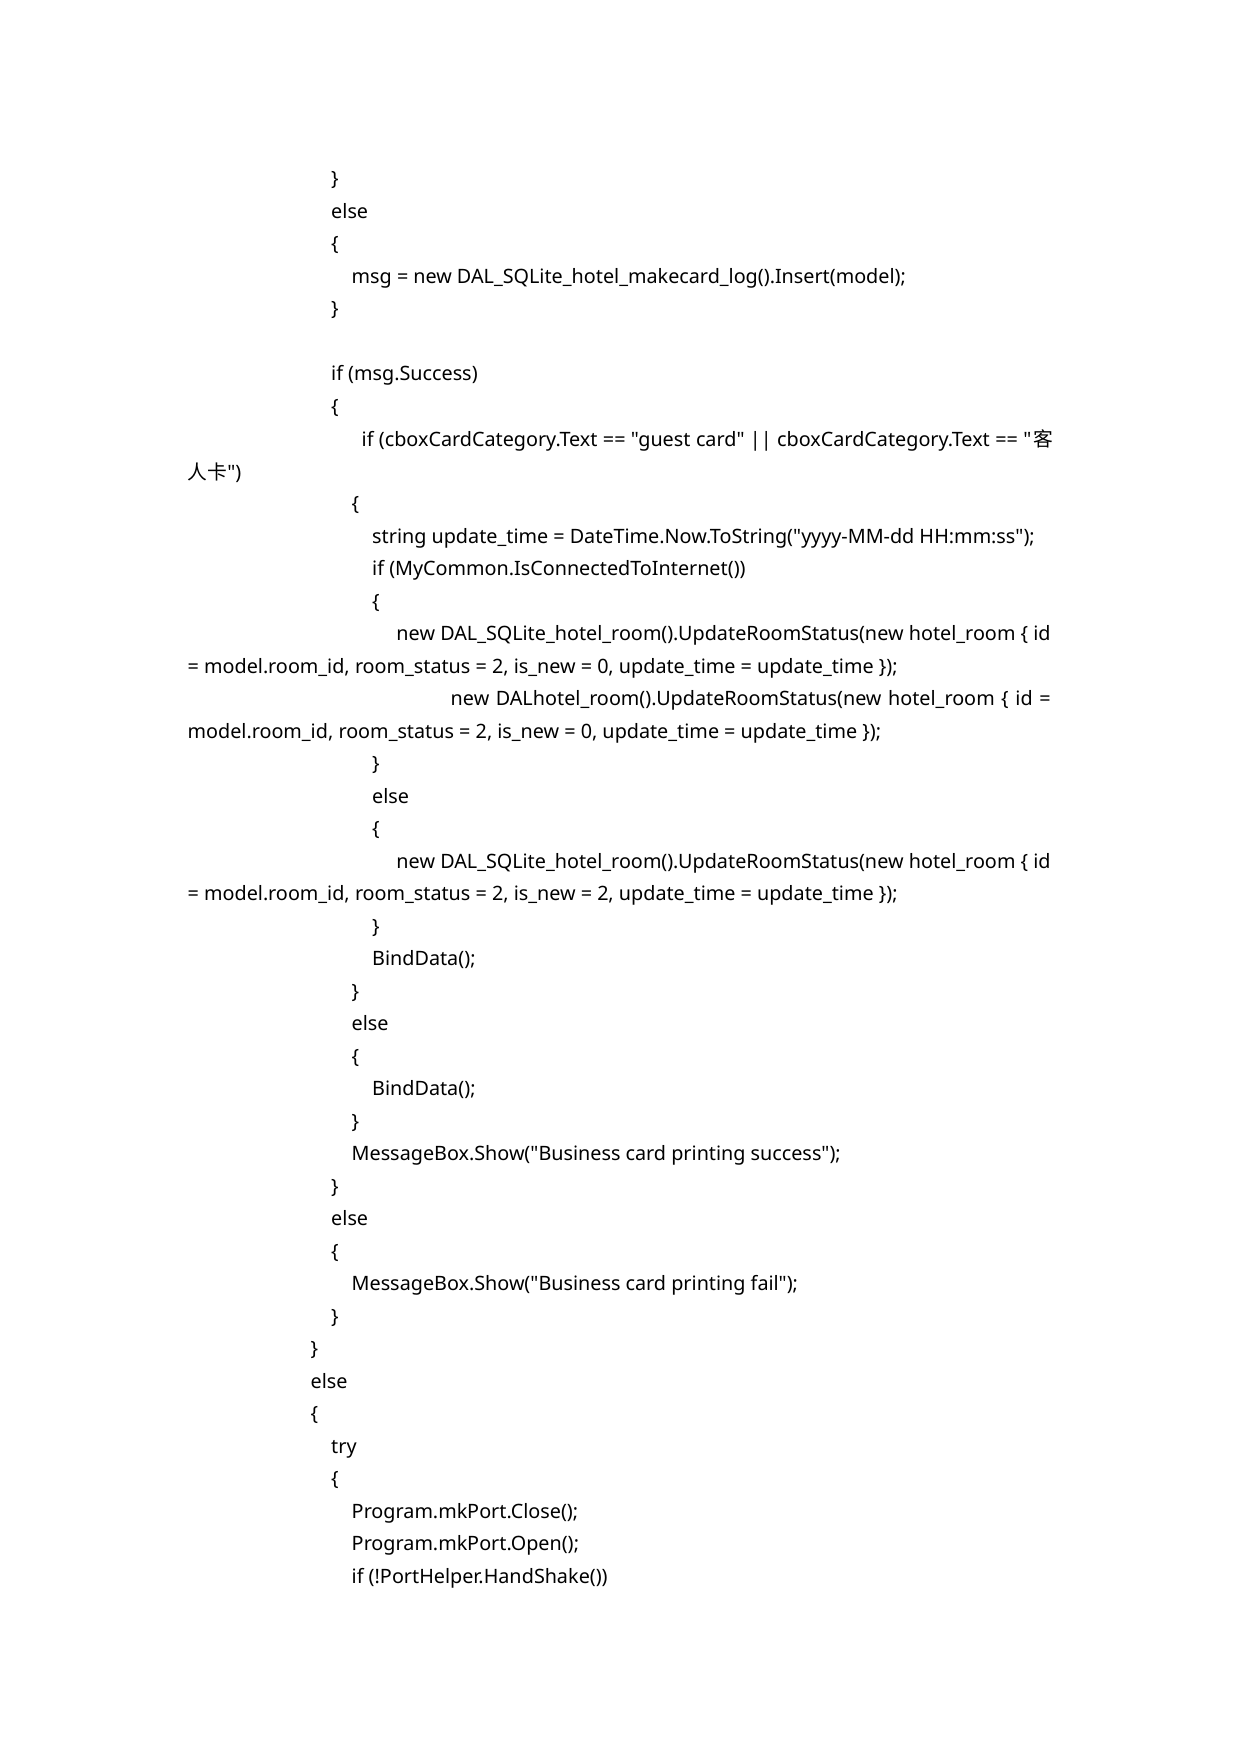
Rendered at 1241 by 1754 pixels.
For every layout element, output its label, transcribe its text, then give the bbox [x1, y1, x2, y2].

list if (cboxCardCategory.Text == "guest card" || cboxCardCategory.Text == "客人卡") [187, 422, 1053, 487]
list new DAL_SQLite_hotel_room().UpdateRoomStatus(new hotel_room { id = model.room_id, room_status = 2, is_new = 2, update_time = update_time }); [187, 844, 1053, 909]
list if (MyCommon.IsConnectedToInternet()) [187, 552, 1053, 584]
list } [187, 974, 1053, 1007]
list string update_time = DateTime.Now.ToString("yyyy-MM-dd HH:mm:ss"); [187, 519, 1053, 552]
list } [187, 1332, 1053, 1364]
list } [187, 1169, 1053, 1202]
list } [187, 1104, 1053, 1137]
list { [187, 1234, 1053, 1267]
list else [187, 1007, 1053, 1039]
list new DALhotel_room().UpdateRoomStatus(new hotel_room { id = model.room_id, room_status = 2, is_new = 0, update_time = update_time }); [187, 682, 1053, 747]
list else [187, 779, 1053, 812]
list { [187, 1462, 1053, 1494]
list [187, 259, 1053, 292]
list BindData(); [187, 942, 1053, 974]
list if (msg.Success) [187, 357, 1053, 389]
list MessageBox.Show("Business card printing success"); [187, 1137, 1053, 1169]
list } [187, 909, 1053, 942]
list { [187, 812, 1053, 844]
list } [187, 292, 1053, 324]
list MessageBox.Show("Business card printing fail"); [187, 1267, 1053, 1299]
list { [187, 1397, 1053, 1429]
list { [187, 389, 1053, 422]
list else [187, 194, 1053, 227]
list { [187, 584, 1053, 617]
list Program.mkPort.Close(); [187, 1494, 1053, 1527]
list try [187, 1429, 1053, 1462]
list { [187, 487, 1053, 519]
list if (!PortHelper.HandShake()) [187, 1559, 1053, 1592]
list } [187, 1299, 1053, 1332]
list } [187, 747, 1053, 779]
list BindData(); [187, 1072, 1053, 1104]
list new DAL_SQLite_hotel_room().UpdateRoomStatus(new hotel_room { id = model.room_id, room_status = 2, is_new = 0, update_time = update_time }); [187, 617, 1053, 682]
list { [187, 227, 1053, 259]
list } [187, 162, 1053, 194]
list Program.mkPort.Open(); [187, 1527, 1053, 1559]
list else [187, 1202, 1053, 1234]
list else [187, 1364, 1053, 1397]
list { [187, 1039, 1053, 1072]
